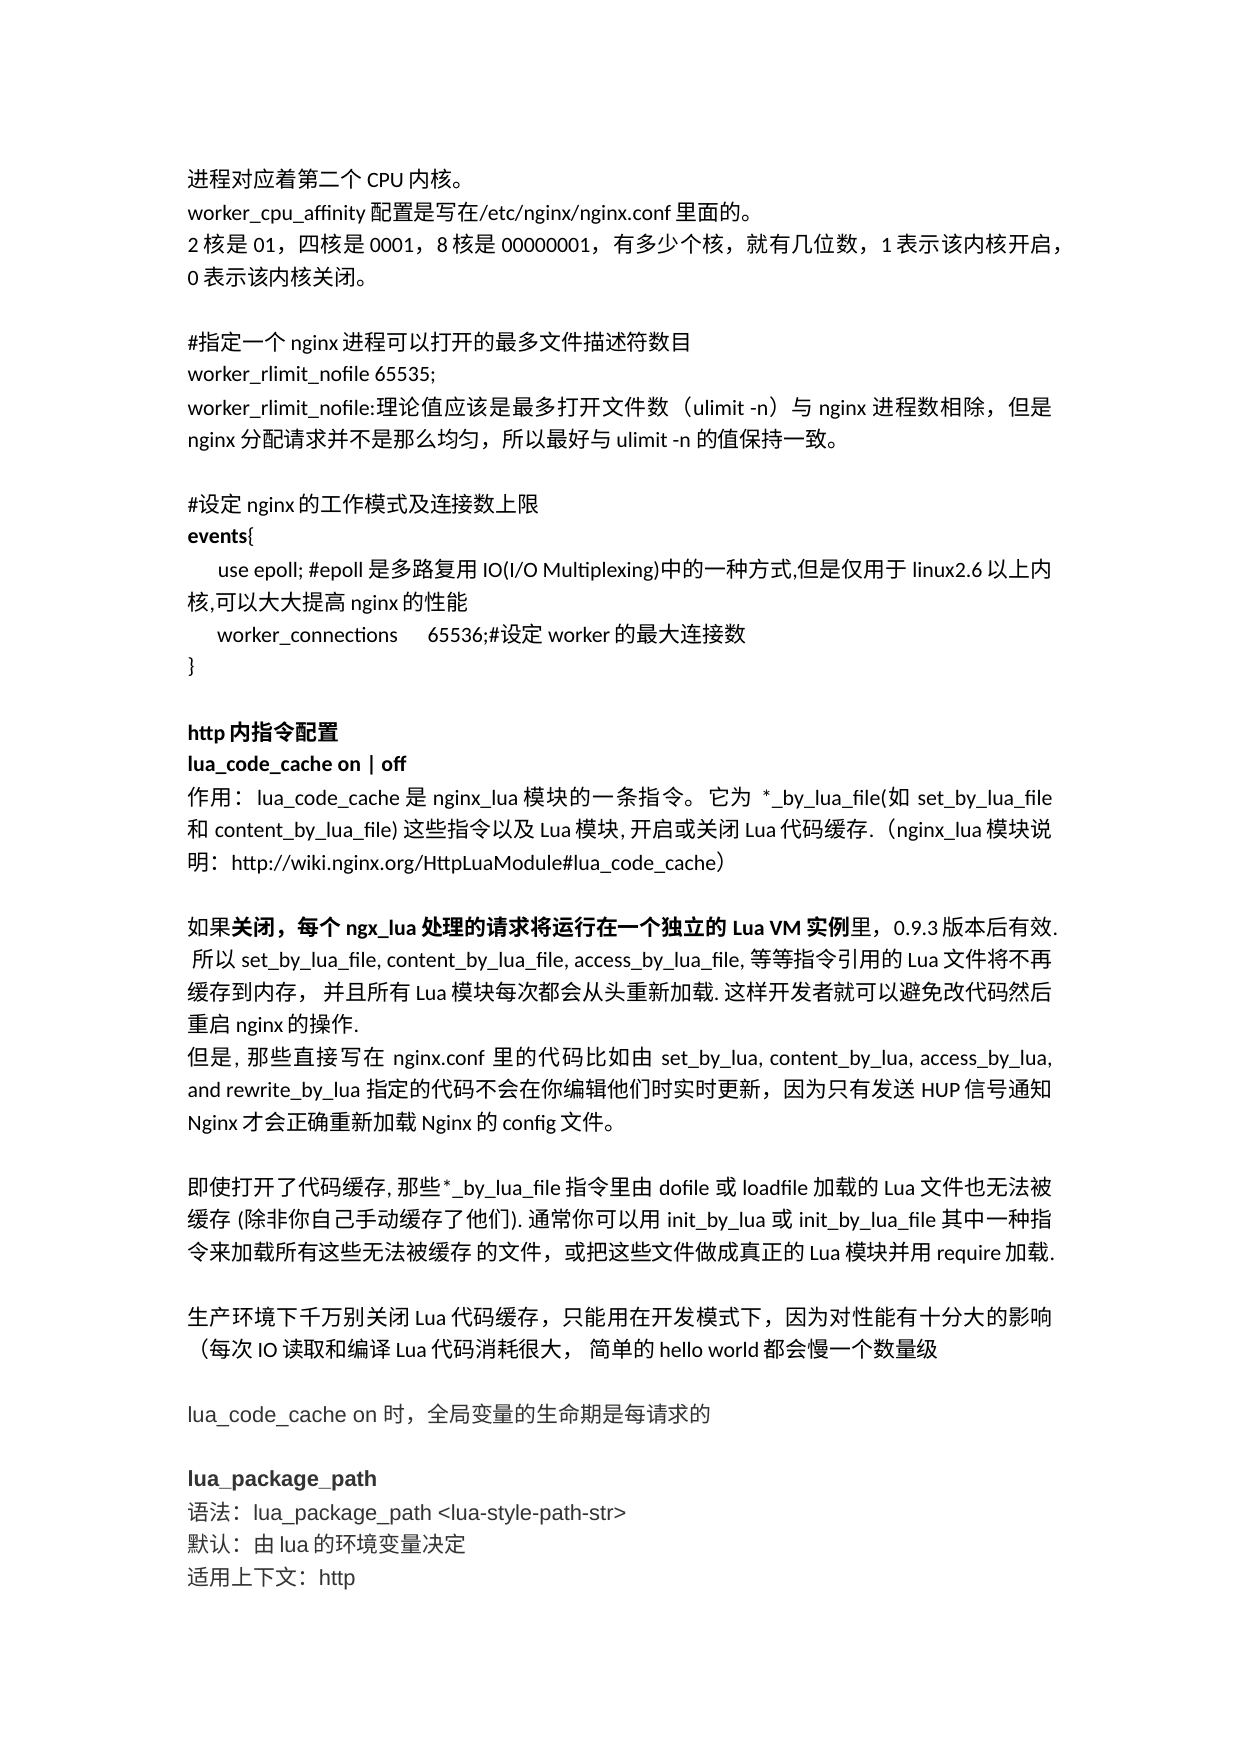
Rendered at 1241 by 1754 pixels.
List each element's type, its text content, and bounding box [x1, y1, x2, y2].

list lua_code_cache on 时，全局变量的生命期是每请求的 [187, 1397, 1053, 1429]
list 适用上下文：http [187, 1559, 1053, 1592]
list 生产环境下千万别关闭Lua代码缓存，只能用在开发模式下，因为对性能有十分大的影响（每次IO读取和编译Lua代码消耗很大， 简单的hello world都会慢一个数量级 [187, 1299, 1053, 1364]
list 即使打开了代码缓存, 那些*_by_lua_file指令里由 dofile 或 loadfile 加载的Lua文件也无法被缓存 (除非你自己手动缓存了他们). 通常你可以用 init_by_lua 或 init_by_lua_file 其中一种指令来加载所有这些无法被缓存 的文件，或把这些文件做成真正的Lua模块并用require加载. [187, 1169, 1053, 1267]
list worker_cpu_affinity配置是写在/etc/nginx/nginx.conf里面的。 [187, 194, 1053, 227]
list lua_code_cache on | off [187, 747, 1053, 779]
list use epoll; #epoll是多路复用IO(I/O Multiplexing)中的一种方式,但是仅用于linux2.6以上内核,可以大大提高nginx的性能 [187, 552, 1053, 617]
list events{ [187, 519, 1053, 552]
list worker_rlimit_nofile:理论值应该是最多打开文件数（ulimit -n）与nginx 进程数相除，但是nginx 分配请求并不是那么均匀，所以最好与ulimit -n 的值保持一致。 [187, 389, 1053, 454]
list #指定一个nginx进程可以打开的最多文件描述符数目 [187, 324, 1053, 357]
list 默认：由lua的环境变量决定 [187, 1527, 1053, 1559]
list worker_rlimit_nofile 65535; [187, 357, 1053, 389]
list 作用：lua_code_cache是nginx_lua模块的一条指令。它为 *_by_lua_file(如 set_by_lua_file 和 content_by_lua_file) 这些指令以及Lua模块, 开启或关闭Lua代码缓存.（nginx_lua模块说明：http://wiki.nginx.org/HttpLuaModule#lua_code_cache） [187, 779, 1053, 877]
list worker_connections 65536;#设定worker的最大连接数 [187, 617, 1053, 649]
list 但是, 那些直接写在 nginx.conf 里的代码比如由 set_by_lua, content_by_lua, access_by_lua, and rewrite_by_lua 指定的代码不会在你编辑他们时实时更新，因为只有发送HUP信号通知Nginx才会正确重新加载Nginx的config文件。 [187, 1039, 1053, 1137]
list 如果关闭，每个ngx_lua处理的请求将运行在一个独立的Lua VM实例里，0.9.3版本后有效. 所以 set_by_lua_file, content_by_lua_file, access_by_lua_file, 等等指令引用的Lua文件将不再缓存到内存， 并且所有Lua模块每次都会从头重新加载. 这样开发者就可以避免改代码然后重启nginx的操作. [187, 909, 1053, 1039]
list http内指令配置 [187, 714, 1053, 747]
list lua_package_path [187, 1462, 1053, 1494]
list #设定nginx的工作模式及连接数上限 [187, 487, 1053, 519]
list 语法：lua_package_path <lua-style-path-str> [187, 1494, 1053, 1527]
list 2核是 01，四核是0001，8核是00000001，有多少个核，就有几位数，1表示该内核开启，0表示该内核关闭。 [187, 227, 1053, 292]
list } [187, 649, 1053, 682]
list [187, 162, 1053, 194]
